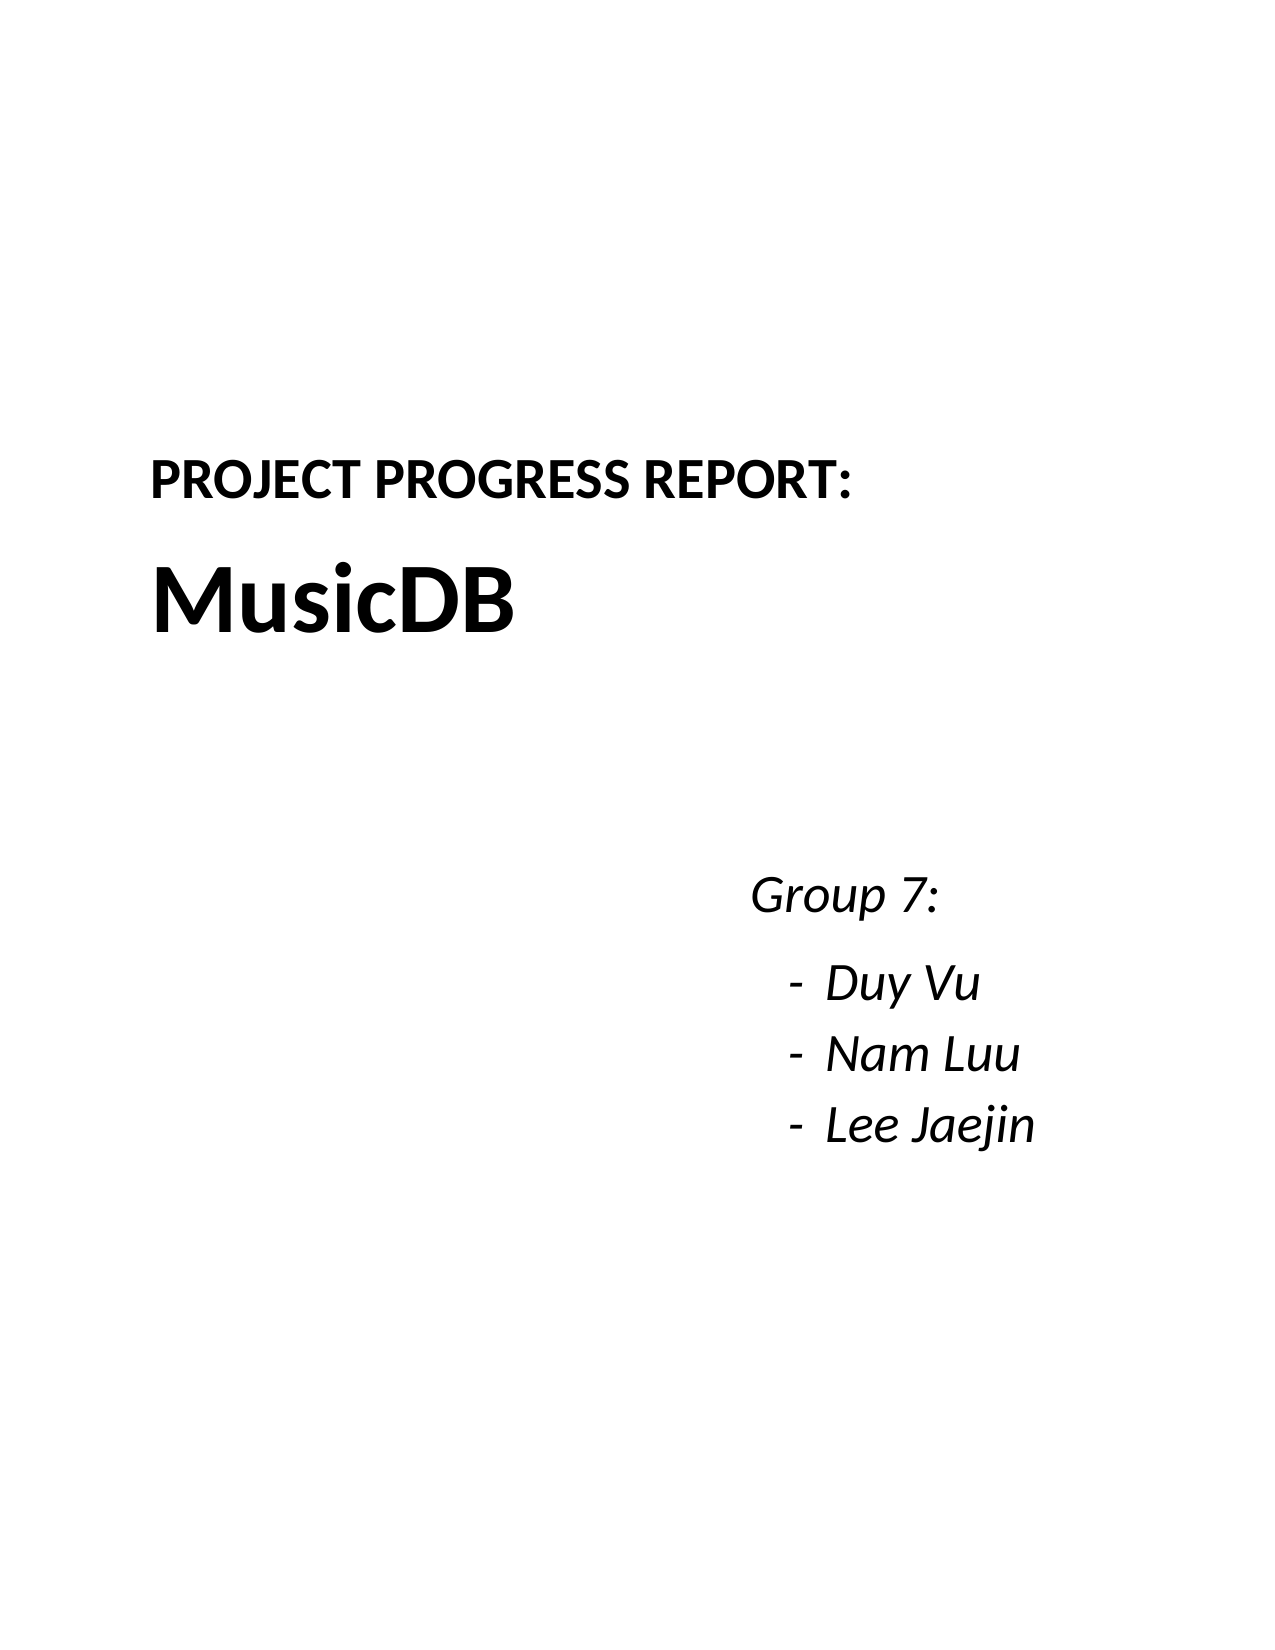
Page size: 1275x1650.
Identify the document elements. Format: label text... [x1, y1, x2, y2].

text PROJECT PROGRESS REPORT: [150, 442, 1125, 513]
text MusicDB [150, 535, 1125, 657]
list Lee Jaejin [787, 1090, 1125, 1156]
list Duy Vu [787, 948, 1125, 1014]
text Group 7: [750, 859, 1125, 926]
list Nam Luu [787, 1019, 1125, 1085]
